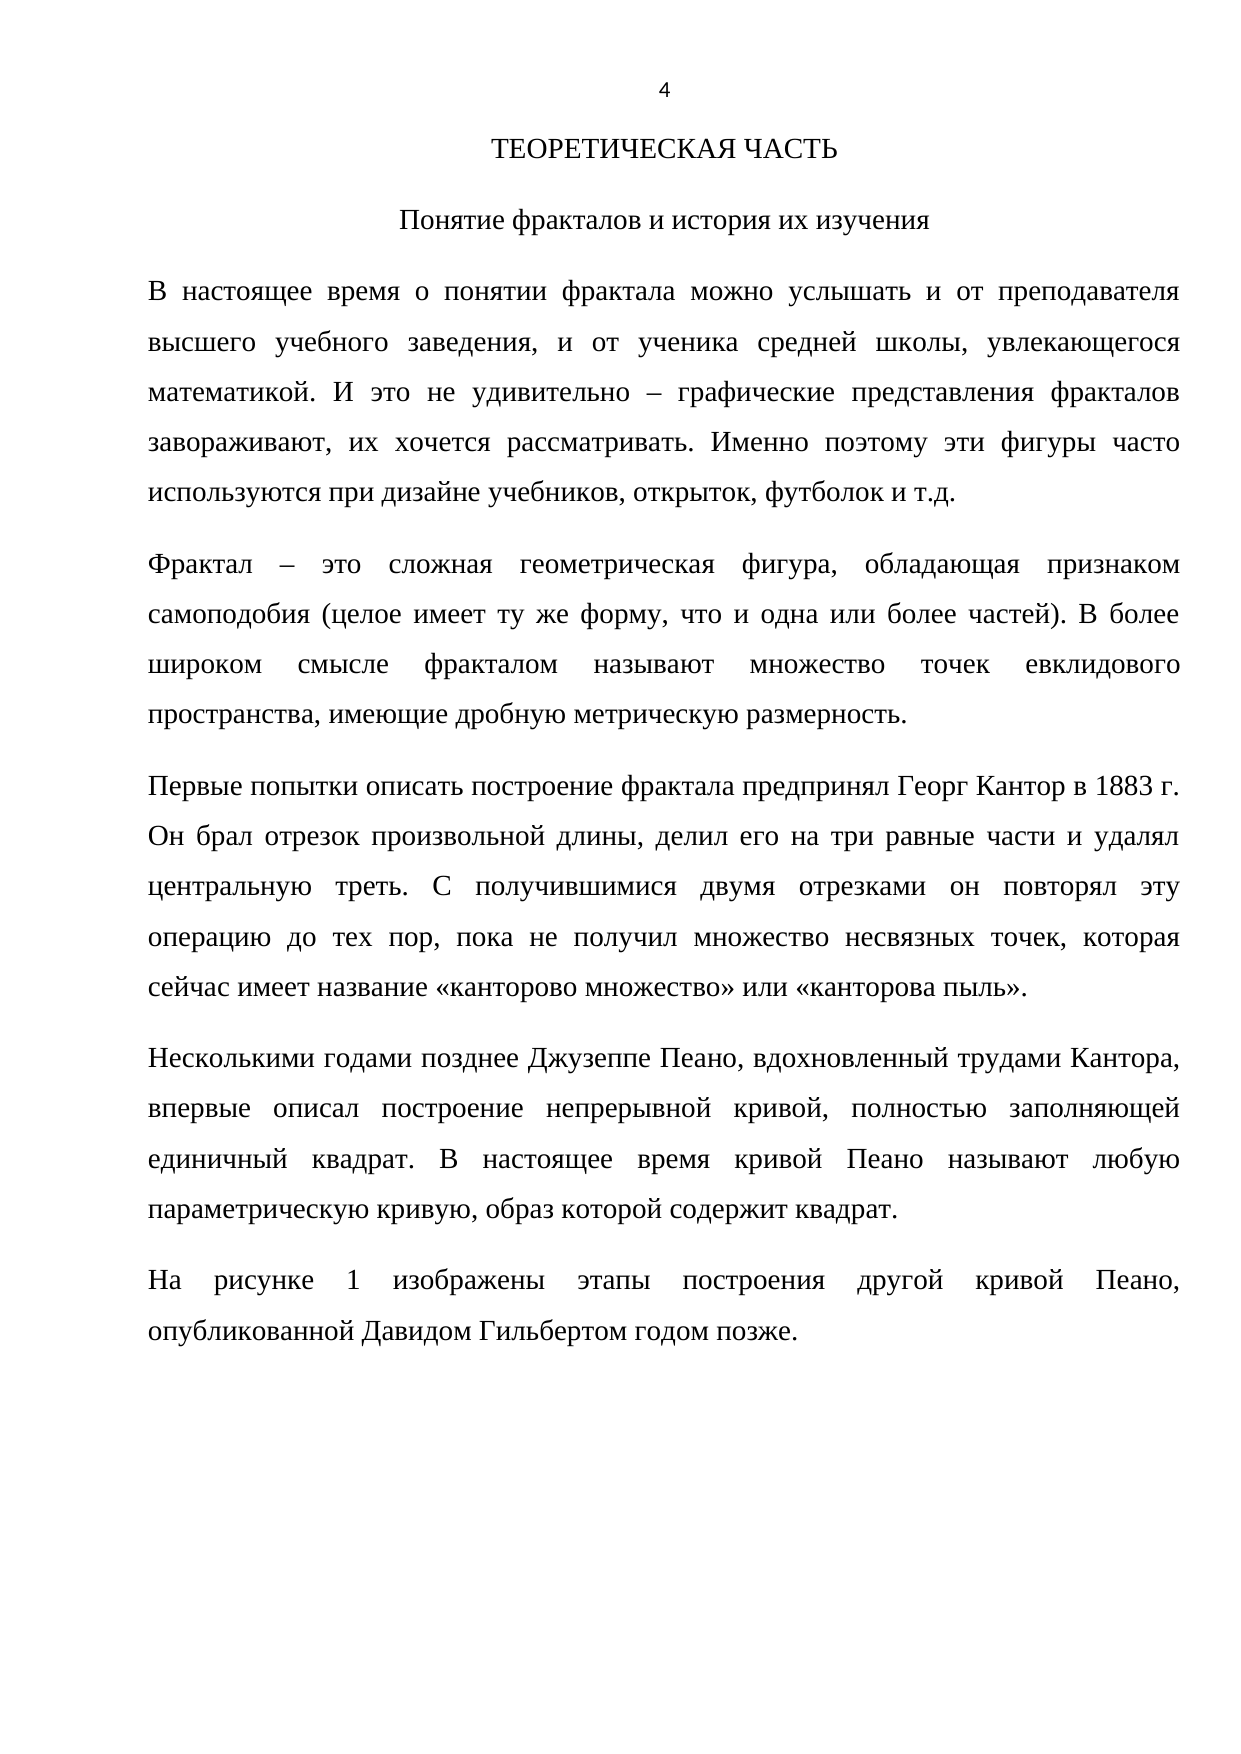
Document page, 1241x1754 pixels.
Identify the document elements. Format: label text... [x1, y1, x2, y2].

text Понятие фракталов и история их изучения [148, 202, 1181, 236]
text Фрактал – это сложная геометрическая фигура, обладающая признаком самоподобия (целое имеет ту же форму, что и одна или более частей). В более широком смысле фракталом называют множество точек евклидового пространства, имеющие дробную метрическую размерность. [148, 546, 1181, 730]
text Несколькими годами позднее Джузеппе Пеано, вдохновленный трудами Кантора, впервые описал построение непрерывной кривой, полностью заполняющей единичный квадрат. В настоящее время кривой Пеано называют любую параметрическую кривую, образ которой содержит квадрат. [148, 1040, 1181, 1225]
text ТЕОРЕТИЧЕСКАЯ ЧАСТЬ [148, 131, 1181, 164]
text На рисунке 1 изображены этапы построения другой кривой Пеано, опубликованной Давидом Гильбертом годом позже. [148, 1262, 1181, 1346]
text В настоящее время о понятии фрактала можно услышать и от преподавателя высшего учебного заведения, и от ученика средней школы, увлекающегося математикой. И это не удивительно – графические представления фракталов завораживают, их хочется рассматривать. Именно поэтому эти фигуры часто используются при дизайне учебников, открыток, футболок и т.д. [148, 273, 1181, 508]
text Первые попытки описать построение фрактала предпринял Георг Кантор в 1883 г. Он брал отрезок произвольной длины, делил его на три равные части и удалял центральную треть. С получившимися двумя отрезками он повторял эту операцию до тех пор, пока не получил множество несвязных точек, которая сейчас имеет название «канторово множество» или «канторова пыль». [148, 768, 1181, 1003]
